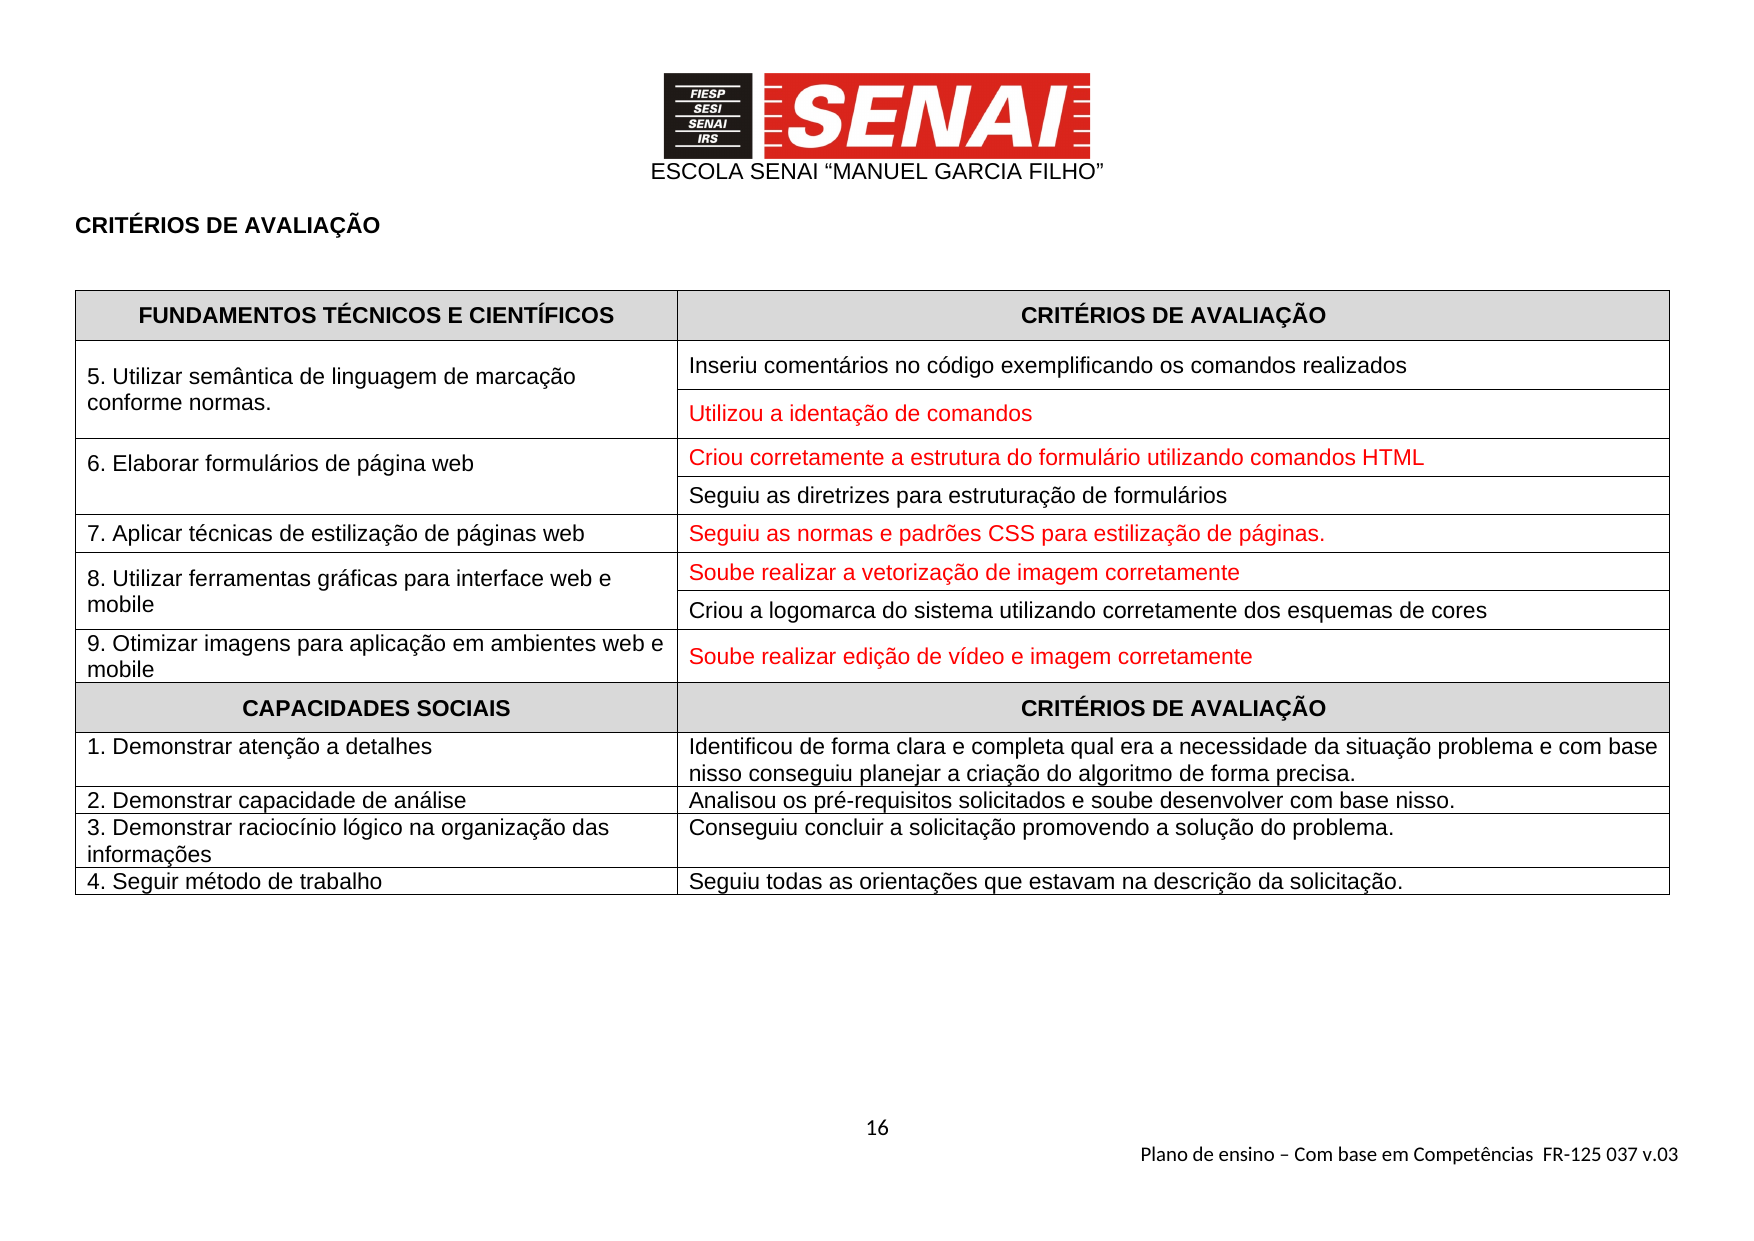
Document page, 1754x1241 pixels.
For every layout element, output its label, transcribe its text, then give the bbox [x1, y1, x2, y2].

table_cell 7. Aplicar técnicas de estilização de páginas web [76, 515, 677, 552]
table_cell Identificou de forma clara e completa qual era a necessidade da situação problema e com base nisso conseguiu planejar a criação do algoritmo de forma precisa. [678, 733, 1669, 786]
table_cell 6. Elaborar formulários de página web [76, 439, 677, 514]
text CRITÉRIOS DE AVALIAÇÃO [75, 212, 1679, 239]
table_cell Analisou os pré-requisitos solicitados e soube desenvolver com base nisso. [678, 787, 1669, 813]
table_cell Seguiu todas as orientações que estavam na descrição da solicitação. [678, 868, 1669, 894]
table_cell Inseriu comentários no código exemplificando os comandos realizados [678, 341, 1669, 389]
table_cell Criou corretamente a estrutura do formulário utilizando comandos HTML [678, 439, 1669, 476]
table_cell Seguiu as diretrizes para estruturação de formulários [678, 477, 1669, 514]
table_cell CAPACIDADES SOCIAIS [76, 683, 677, 732]
table_cell 9. Otimizar imagens para aplicação em ambientes web e mobile [76, 630, 677, 682]
table_cell 2. Demonstrar capacidade de análise [76, 787, 677, 813]
table_cell 8. Utilizar ferramentas gráficas para interface web e mobile [76, 553, 677, 628]
picture [663, 73, 1091, 159]
table_cell Utilizou a identação de comandos [678, 390, 1669, 437]
table_cell 4. Seguir método de trabalho [76, 868, 677, 894]
table_header FUNDAMENTOS TÉCNICOS E CIENTÍFICOS [76, 291, 677, 340]
table_cell 1. Demonstrar atenção a detalhes [76, 733, 677, 786]
table_cell Criou a logomarca do sistema utilizando corretamente dos esquemas de cores [678, 591, 1669, 628]
table_cell 5. Utilizar semântica de linguagem de marcação conforme normas. [76, 341, 677, 437]
table_cell Soube realizar edição de vídeo e imagem corretamente [678, 630, 1669, 682]
table_cell Seguiu as normas e padrões CSS para estilização de páginas. [678, 515, 1669, 552]
table_cell Conseguiu concluir a solicitação promovendo a solução do problema. [678, 814, 1669, 867]
table_cell Soube realizar a vetorização de imagem corretamente [678, 553, 1669, 590]
table_cell 3. Demonstrar raciocínio lógico na organização das informações [76, 814, 677, 867]
table_cell CRITÉRIOS DE AVALIAÇÃO [678, 683, 1669, 732]
table_header CRITÉRIOS DE AVALIAÇÃO [678, 291, 1669, 340]
